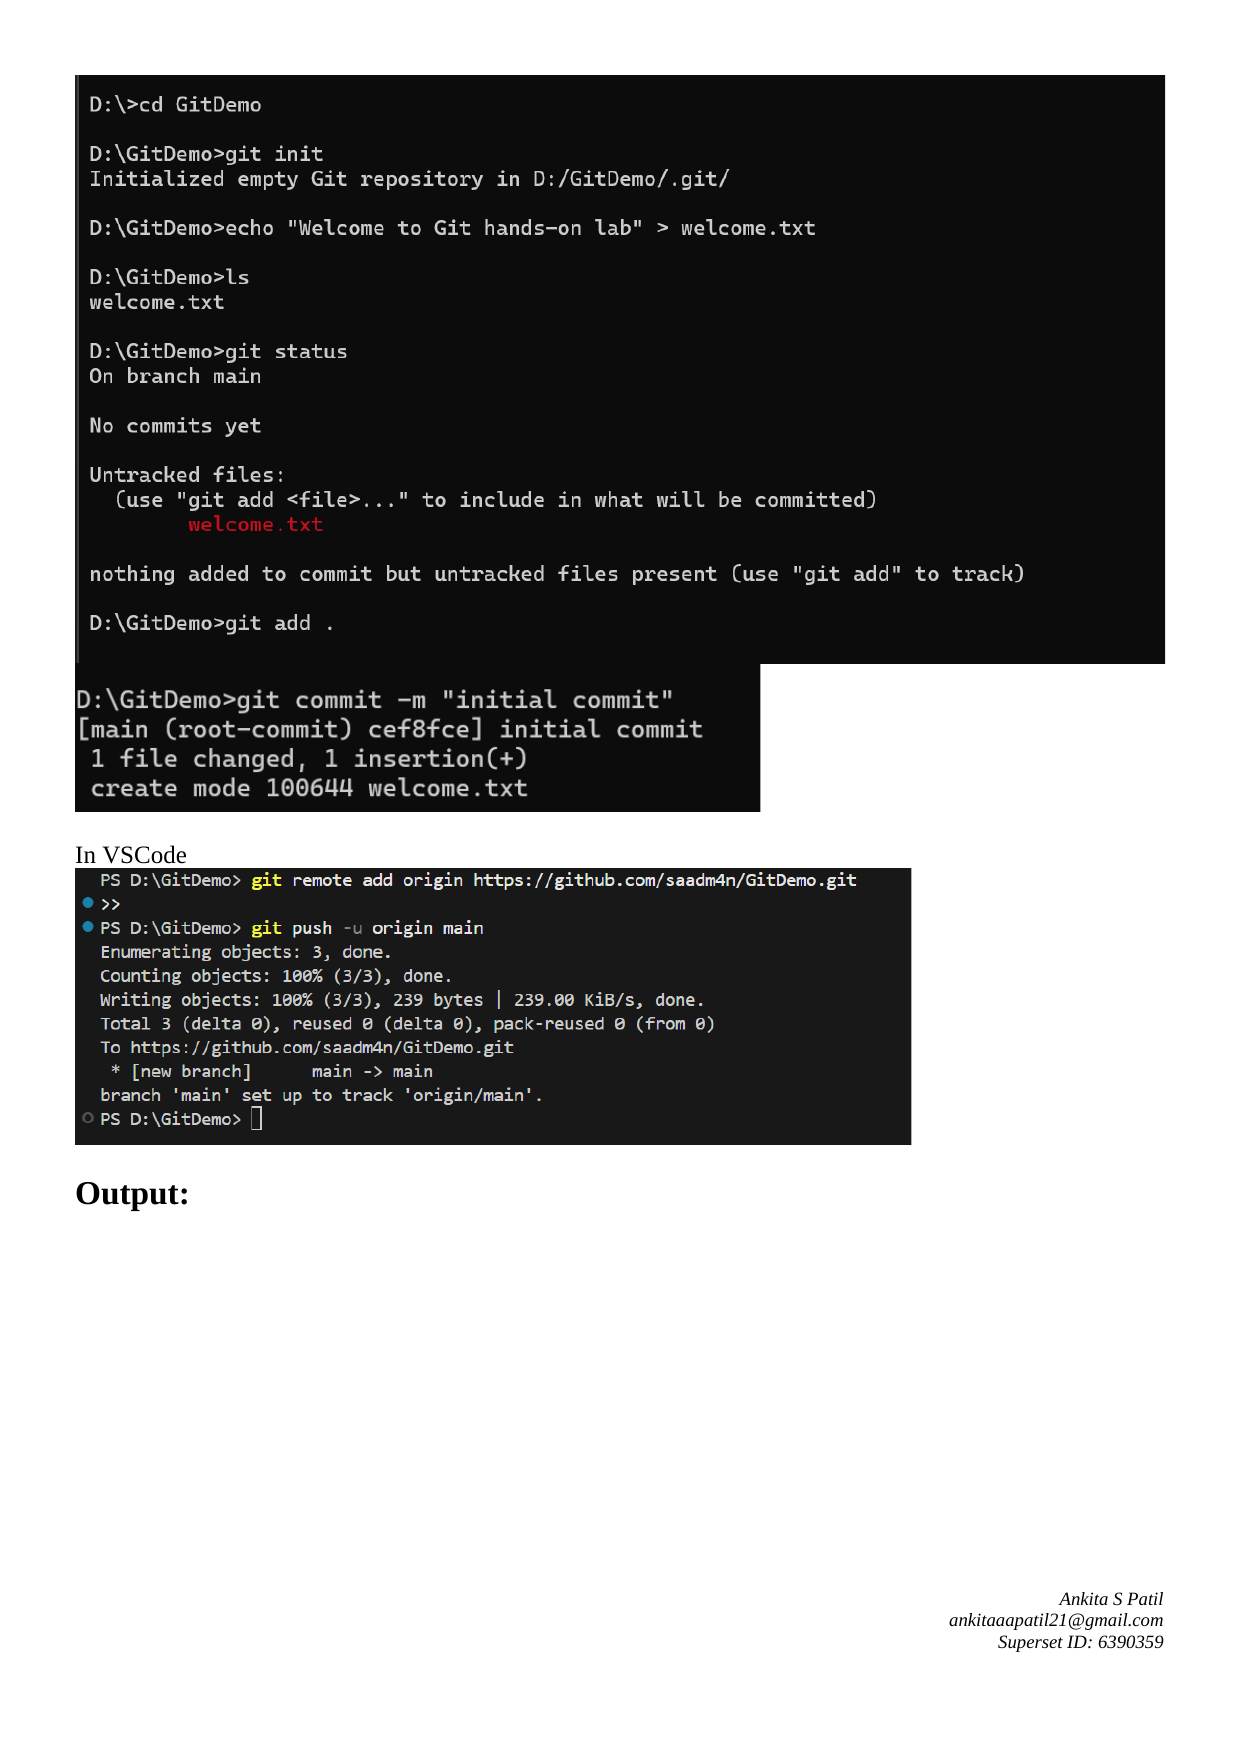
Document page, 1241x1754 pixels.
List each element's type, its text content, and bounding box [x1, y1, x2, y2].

text In VSCode [75, 840, 1165, 869]
picture [75, 75, 1166, 812]
picture [75, 868, 912, 1145]
text Output: [75, 1173, 1165, 1212]
